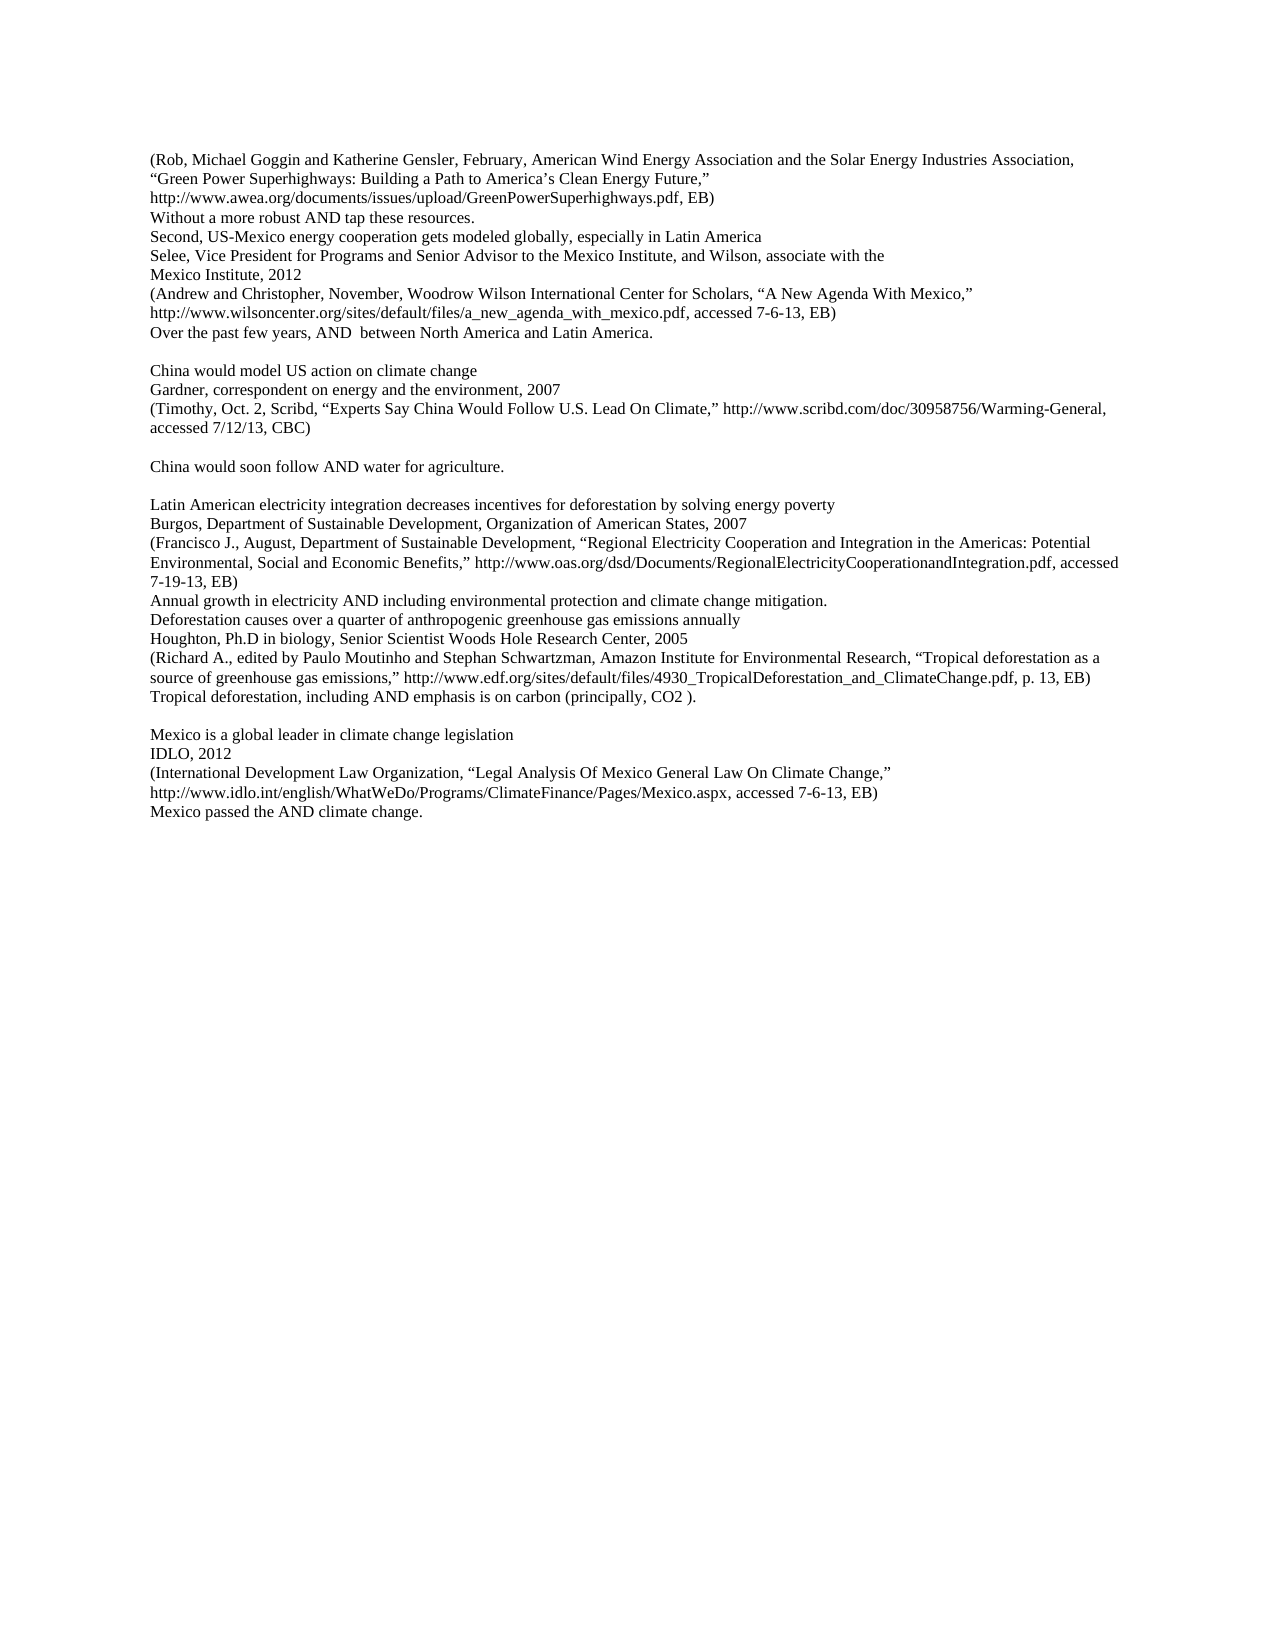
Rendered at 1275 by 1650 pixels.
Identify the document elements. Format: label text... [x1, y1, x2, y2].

text Tropical deforestation, including AND emphasis is on carbon (principally, CO2 ). [150, 687, 1125, 706]
text Latin American electricity integration decreases incentives for deforestation by solving energy poverty [150, 495, 1125, 514]
text (Andrew and Christopher, November, Woodrow Wilson International Center for Scholars, “A New Agenda With Mexico,” http://www.wilsoncenter.org/sites/default/files/a_new_agenda_with_mexico.pdf, accessed 7-6-13, EB) [150, 284, 1125, 322]
text Mexico is a global leader in climate change legislation [150, 725, 1125, 744]
text Gardner, correspondent on energy and the environment, 2007 [150, 380, 1125, 399]
text China would soon follow AND water for agriculture. [150, 457, 1125, 476]
text (Timothy, Oct. 2, Scribd, “Experts Say China Would Follow U.S. Lead On Climate,” http://www.scribd.com/doc/30958756/Warming-General, accessed 7/12/13, CBC) [150, 399, 1125, 437]
text Second, US-Mexico energy cooperation gets modeled globally, especially in Latin America [150, 227, 1125, 246]
text Annual growth in electricity AND including environmental protection and climate change mitigation. [150, 591, 1125, 610]
text IDLO, 2012 [150, 744, 1125, 763]
text Burgos, Department of Sustainable Development, Organization of American States, 2007 [150, 514, 1125, 533]
text Without a more robust AND tap these resources. [150, 207, 1125, 227]
text China would model US action on climate change [150, 361, 1125, 380]
text (Rob, Michael Goggin and Katherine Gensler, February, American Wind Energy Association and the Solar Energy Industries Association, “Green Power Superhighways: Building a Path to America’s Clean Energy Future,” http://www.awea.org/documents/issues/upload/GreenPowerSuperhighways.pdf, EB) [150, 150, 1125, 207]
text Over the past few years, AND between North America and Latin America. [150, 322, 1125, 342]
text Mexico Institute, 2012 [150, 265, 1125, 284]
text (Richard A., edited by Paulo Moutinho and Stephan Schwartzman, Amazon Institute for Environmental Research, “Tropical deforestation as a source of greenhouse gas emissions,” http://www.edf.org/sites/default/files/4930_TropicalDeforestation_and_ClimateChange.pdf, p. 13, EB) [150, 648, 1125, 687]
text (International Development Law Organization, “Legal Analysis Of Mexico General Law On Climate Change,” http://www.idlo.int/english/WhatWeDo/Programs/ClimateFinance/Pages/Mexico.aspx, accessed 7-6-13, EB) [150, 763, 1125, 802]
text Deforestation causes over a quarter of anthropogenic greenhouse gas emissions annually [150, 610, 1125, 629]
text Selee, Vice President for Programs and Senior Advisor to the Mexico Institute, and Wilson, associate with the [150, 246, 1125, 265]
text Houghton, Ph.D in biology, Senior Scientist Woods Hole Research Center, 2005 [150, 629, 1125, 648]
text Mexico passed the AND climate change. [150, 802, 1125, 821]
text (Francisco J., August, Department of Sustainable Development, “Regional Electricity Cooperation and Integration in the Americas: Potential Environmental, Social and Economic Benefits,” http://www.oas.org/dsd/Documents/RegionalElectricityCooperationandIntegration.pdf, accessed 7-19-13, EB) [150, 533, 1125, 591]
